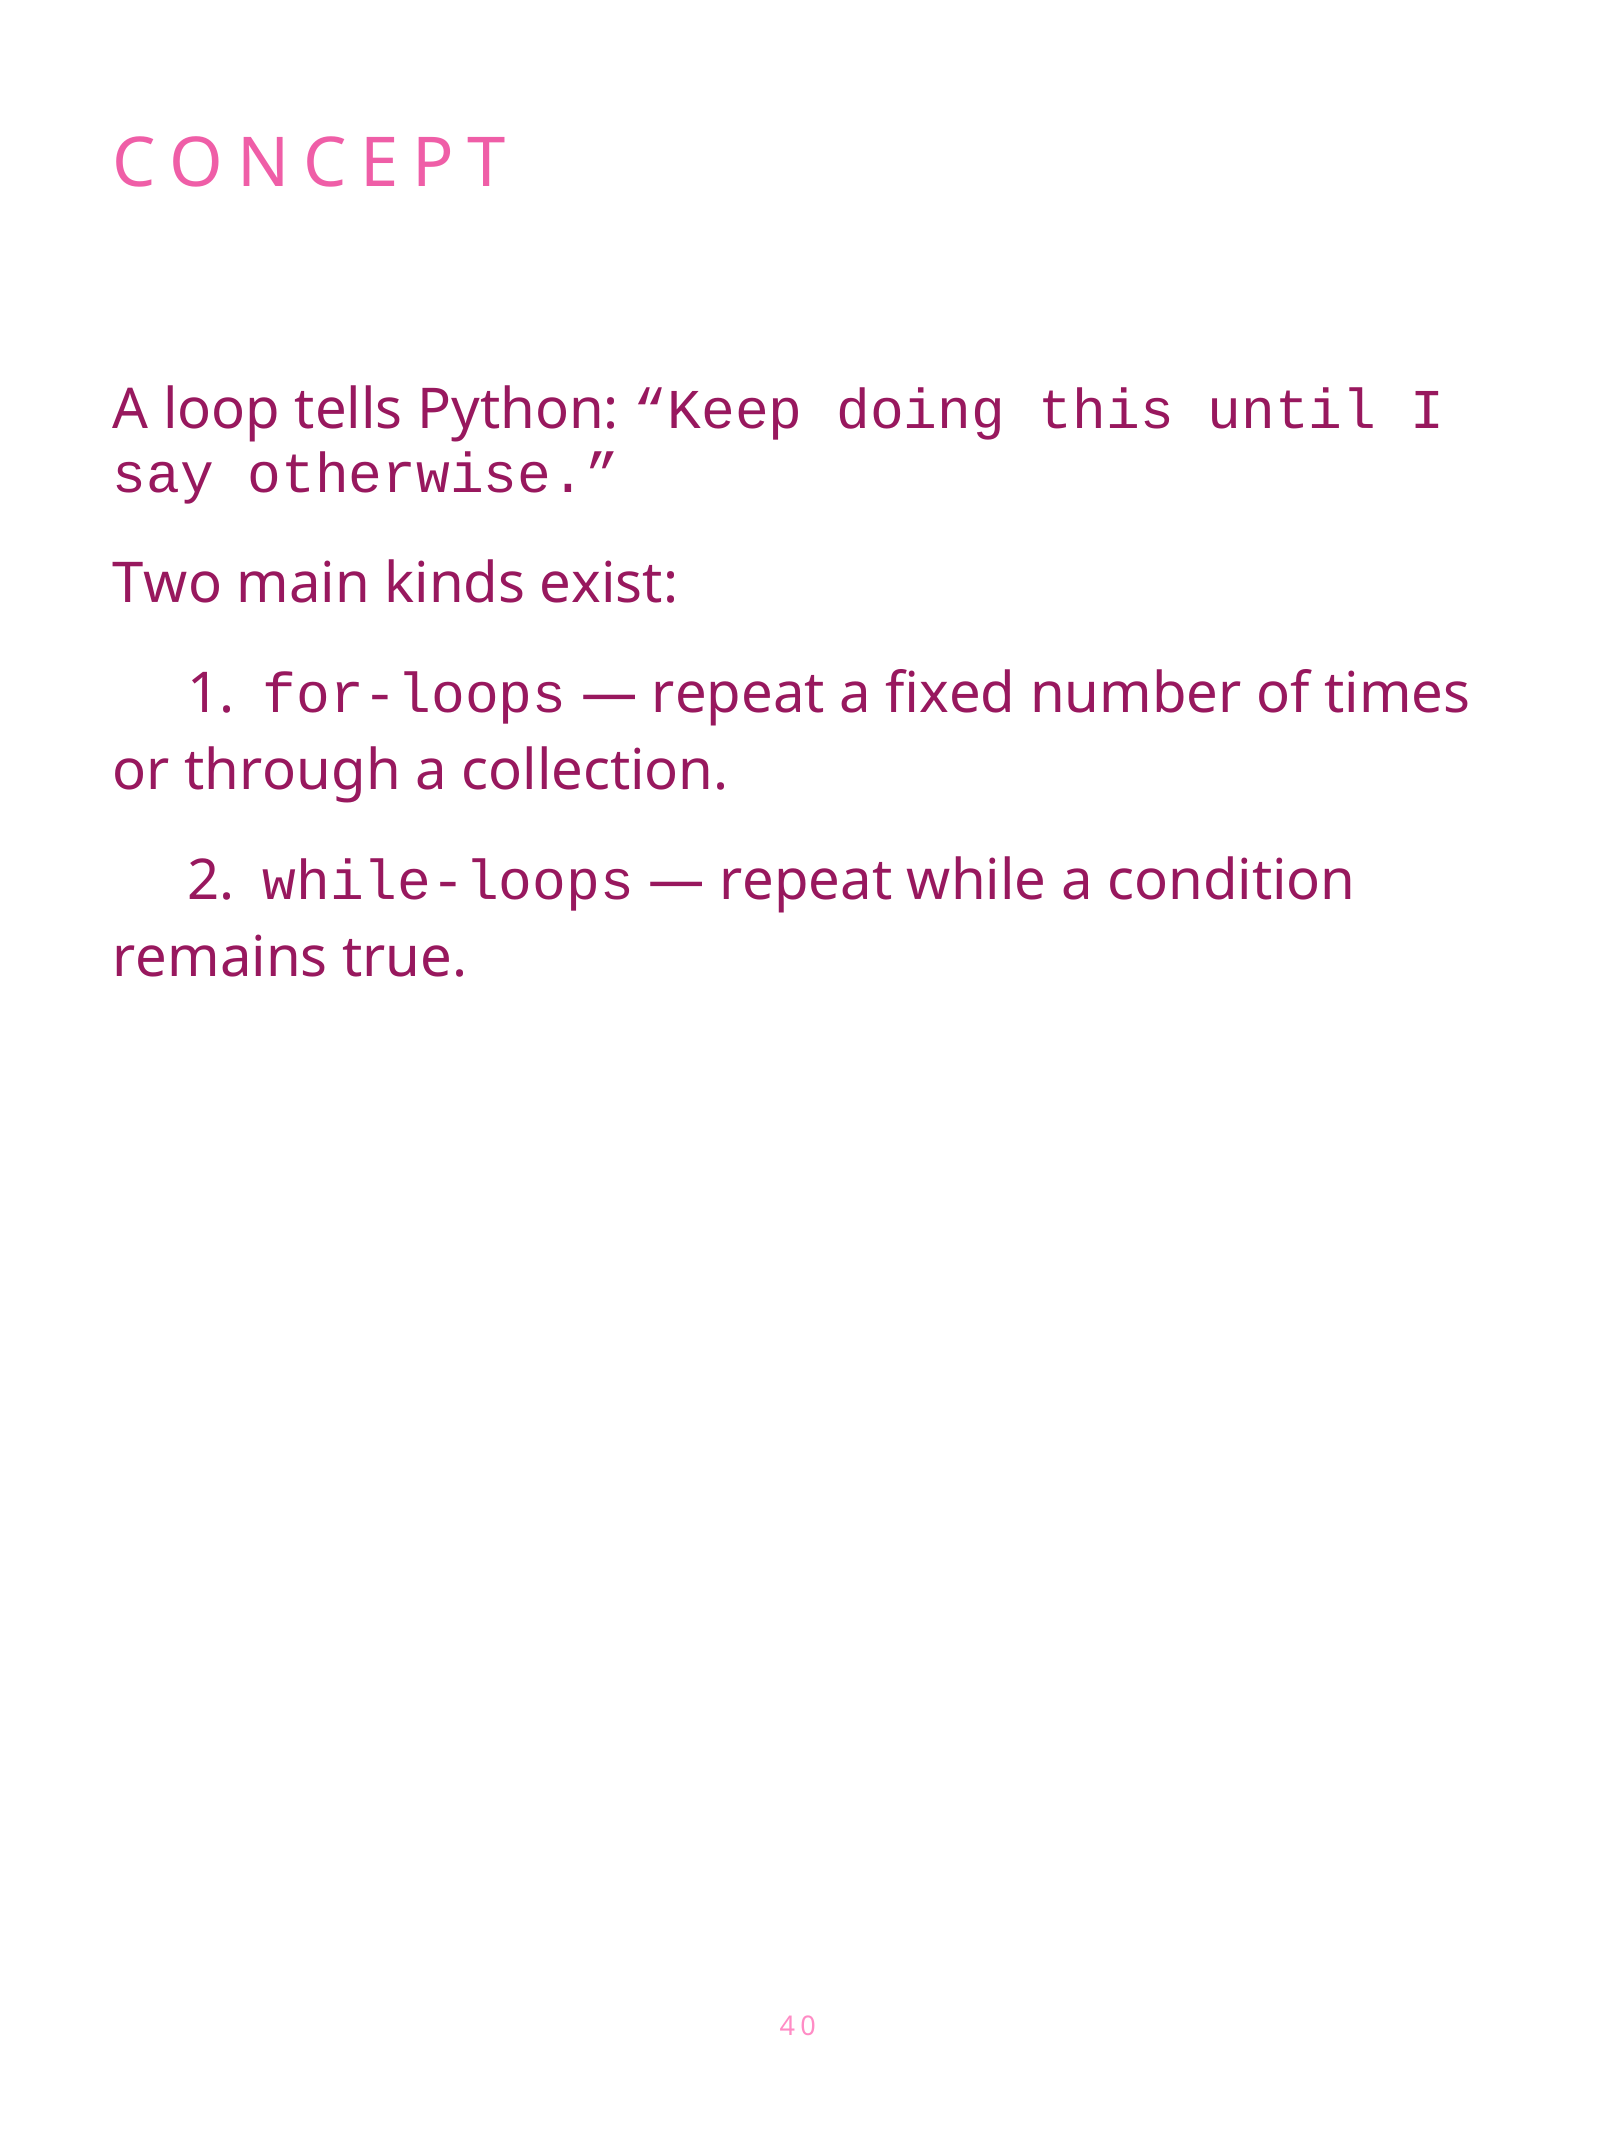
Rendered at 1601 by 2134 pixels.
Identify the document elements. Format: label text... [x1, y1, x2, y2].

text 2. while-loops — repeat while a condition remains true. [112, 839, 1488, 993]
subtitle Concept [112, 112, 1488, 206]
text Two main kinds exist: [112, 542, 1488, 619]
text A loop tells Python: “Keep doing this until I say otherwise.” [112, 368, 1488, 509]
text 1. for-loops — repeat a fixed number of times or through a collection. [112, 652, 1488, 806]
